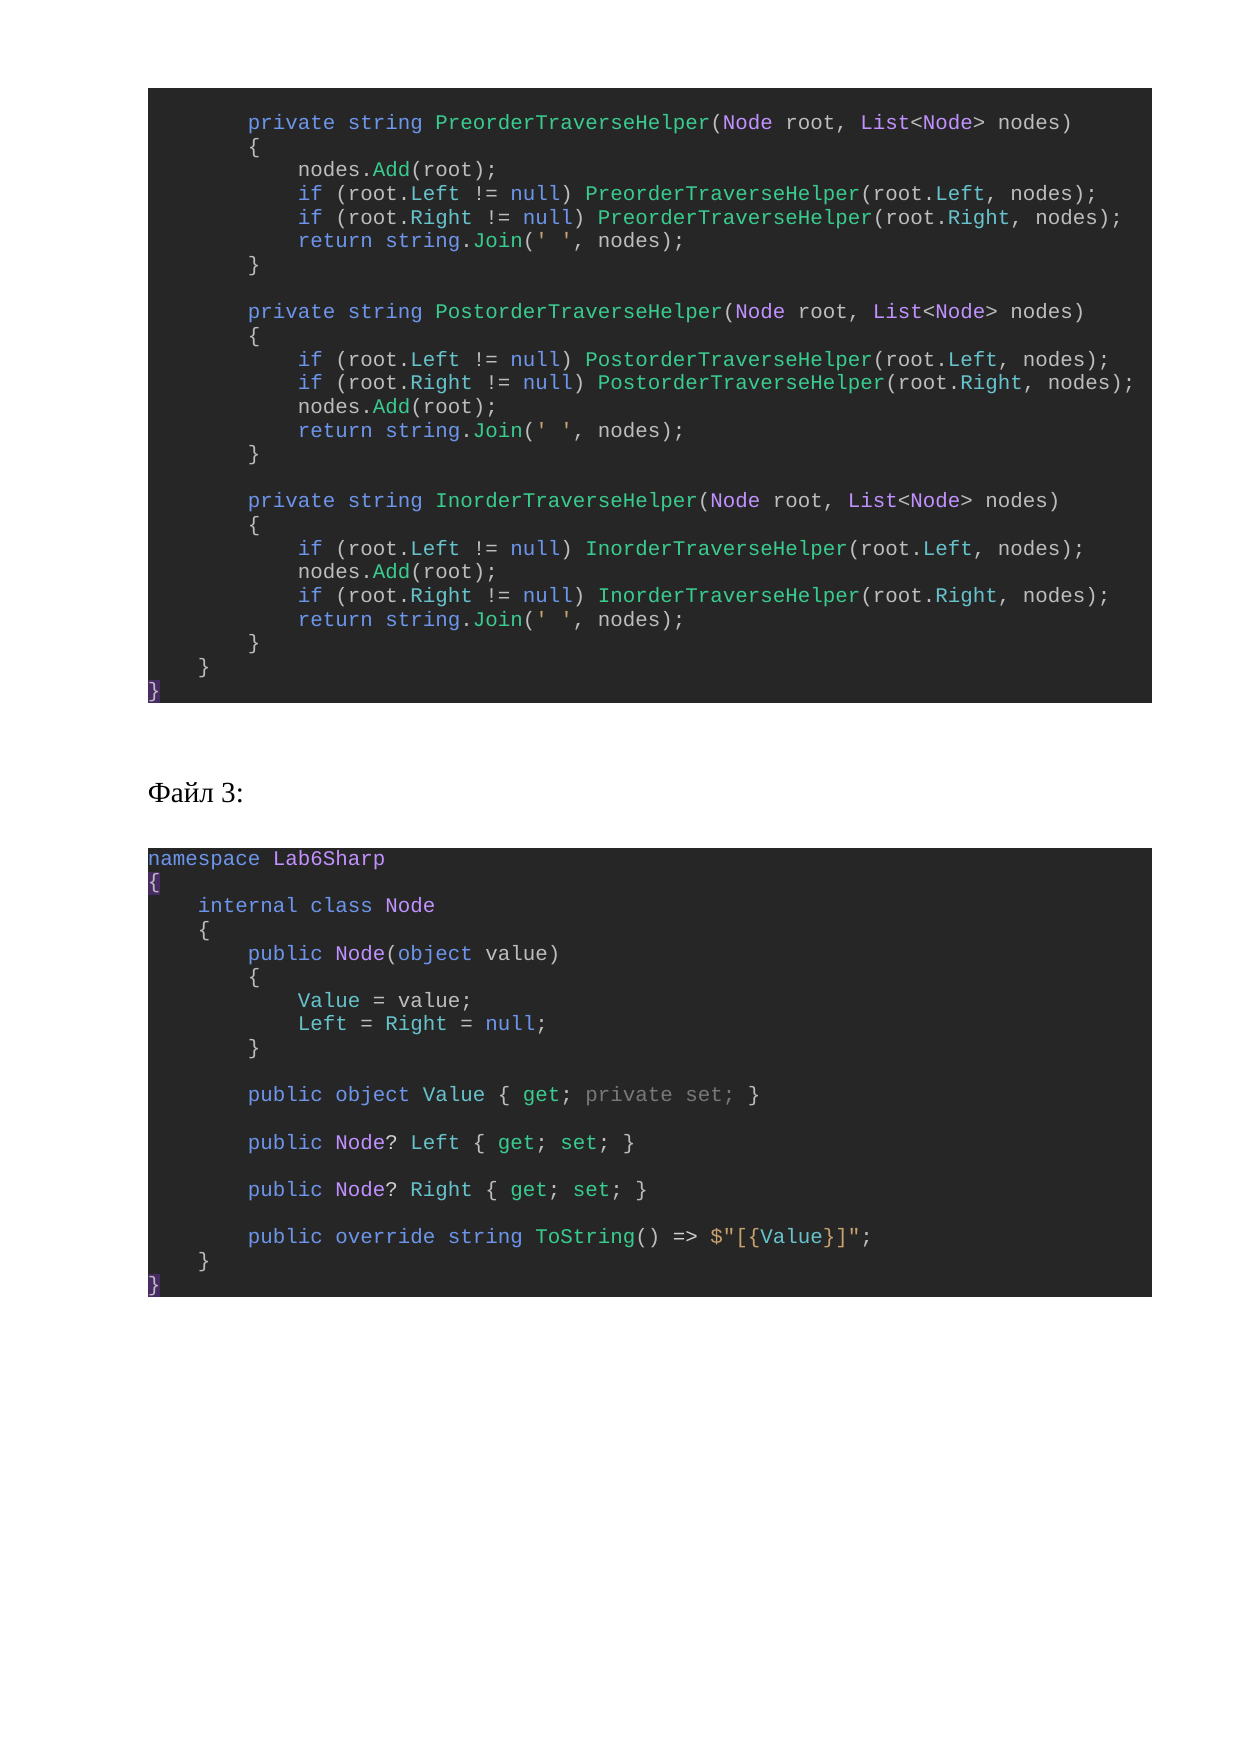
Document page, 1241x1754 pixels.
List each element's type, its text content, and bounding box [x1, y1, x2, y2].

text Файл 3: [148, 776, 1152, 809]
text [148, 88, 1152, 703]
text namespace Lab6Sharp { internal class Node { public Node(object value) { Value = value; Left = Right = null; } public object Value { get; private set; } public Node? Left { get; set; } public Node? Right { get; set; } public override string ToString() => $"[{Value}]"; } } [148, 848, 1152, 1297]
